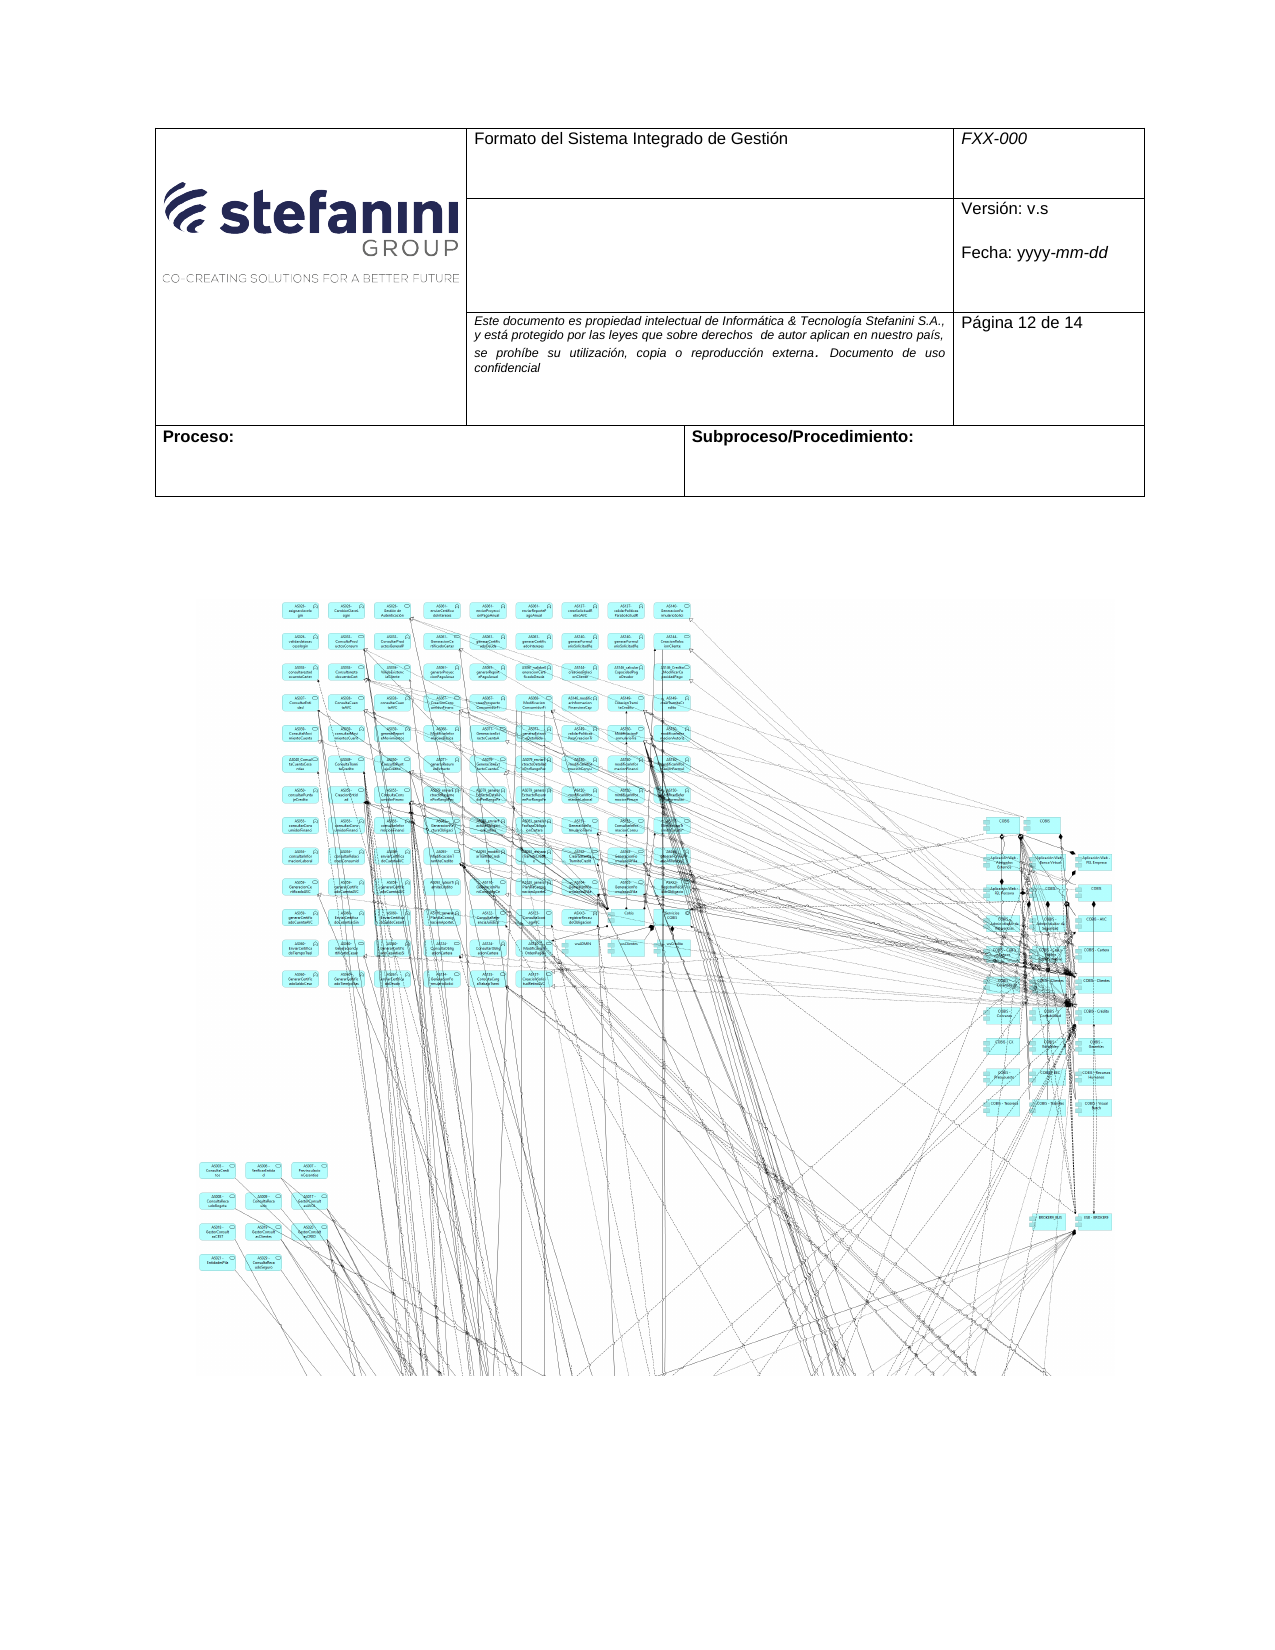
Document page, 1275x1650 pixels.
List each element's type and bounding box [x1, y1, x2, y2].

picture [162, 182, 460, 286]
picture [196, 599, 1115, 1376]
